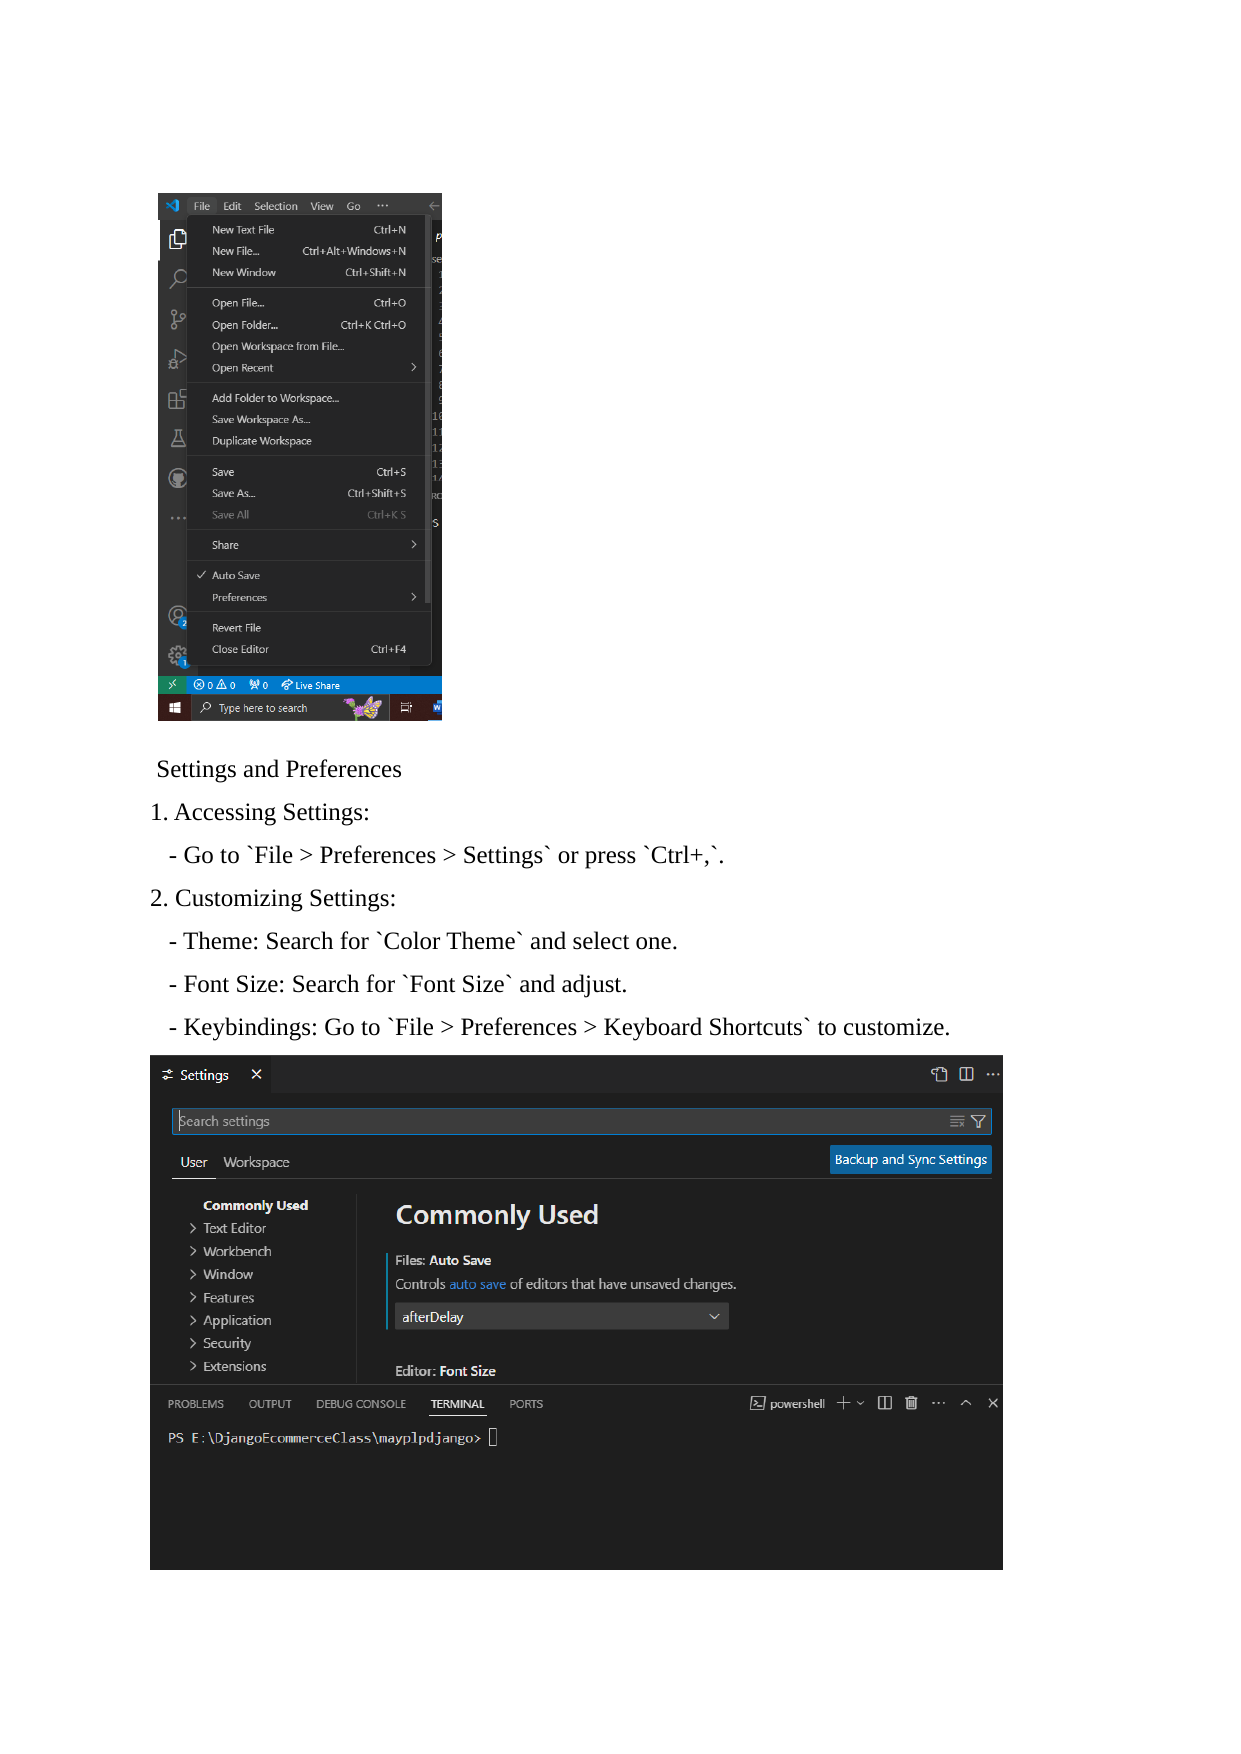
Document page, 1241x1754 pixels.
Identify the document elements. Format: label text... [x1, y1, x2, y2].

text 2. Customizing Settings: [150, 883, 1090, 912]
text - Keybindings: Go to `File > Preferences > Keyboard Shortcuts` to customize. [150, 1012, 1090, 1041]
picture [158, 193, 442, 721]
text Settings and Preferences [150, 754, 1090, 782]
text - Theme: Search for `Color Theme` and select one. [150, 926, 1090, 955]
text - Go to `File > Preferences > Settings` or press `Ctrl+,`. [150, 840, 1090, 869]
text 1. Accessing Settings: [150, 797, 1090, 826]
picture [150, 1055, 1003, 1570]
text - Font Size: Search for `Font Size` and adjust. [150, 969, 1090, 998]
